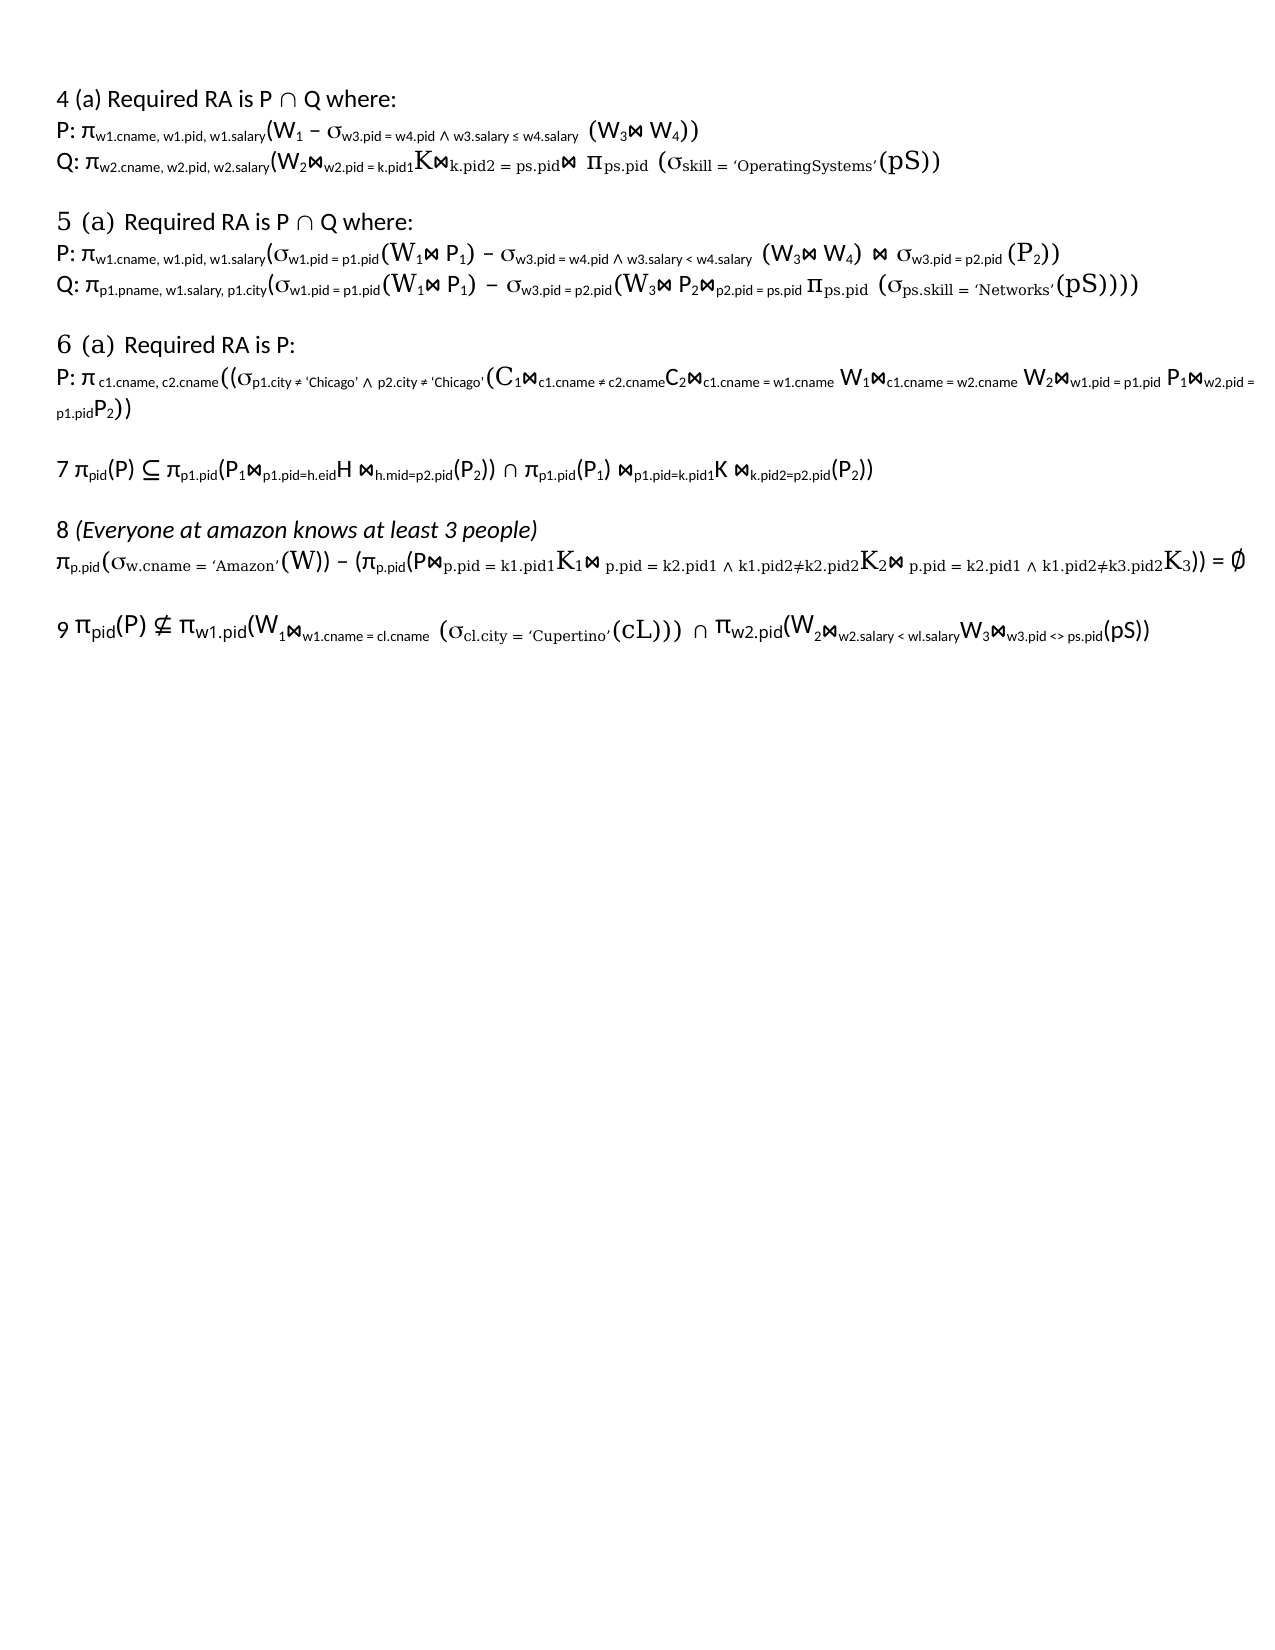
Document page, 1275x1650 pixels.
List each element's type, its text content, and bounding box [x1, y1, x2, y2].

text 8 (Everyone at amazon knows at least 3 people) [56, 514, 1256, 545]
text 4 (a) Required RA is P Q where: [56, 83, 1256, 114]
text P: π c1.cname, c2.cname((p1.city ≠ ‘Chicago’ ∧ p2.city ≠ ‘Chicago’(C1⋈c1.cname ≠ c2.cnameC2⋈c1.cname = w1.cname W1⋈c1.cname = w2.cname W2⋈w1.pid = p1.pid P1⋈w2.pid = p1.pidP2)) [56, 360, 1256, 422]
text πp.pid(w.cname = ‘Amazon’(W)) – (πp.pid(P⋈p.pid = k1.pid1K1⋈ p.pid = k2.pid1 ∧ k1.pid2≠k2.pid2K2⋈ p.pid = k2.pid1 ∧ k1.pid2≠k3.pid2K3)) = ∅ [56, 545, 1256, 576]
text 9 πpid(P) ⊈ πw1.pid(W1⋈w1.cname = cl.cname (cl.city = ‘Cupertino’(cL))) ∩ πw2.pid(W2⋈w2.salary < wl.salaryW3⋈w3.pid <> ps.pid(pS)) [56, 606, 1256, 646]
text 5 (a) Required RA is P Q where: [56, 206, 1256, 237]
text 6 (a) Required RA is P: [56, 329, 1256, 360]
text P: πw1.cname, w1.pid, w1.salary(w1.pid = p1.pid(W1⋈ P1) – w3.pid = w4.pid ∧ w3.salary < w4.salary (W3⋈ W4) ⋈ w3.pid = p2.pid (P2)) [56, 237, 1256, 268]
text 7 πpid(P) ⊆ πp1.pid(P1⋈p1.pid=h.eidH ⋈h.mid=p2.pid(P2)) ∩ πp1.pid(P1) ⋈p1.pid=k.pid1K ⋈k.pid2=p2.pid(P2)) [56, 453, 1256, 484]
text P: πw1.cname, w1.pid, w1.salary(W1 – w3.pid = w4.pid ∧ w3.salary ≤ w4.salary (W3⋈ W4)) [56, 114, 1256, 145]
text Q: πw2.cname, w2.pid, w2.salary(W2⋈w2.pid = k.pid1K⋈k.pid2 = ps.pid⋈ πps.pid (skill = ‘OperatingSystems’(pS)) [56, 145, 1256, 176]
text Q: πp1.pname, w1.salary, p1.city(w1.pid = p1.pid(W1⋈ P1) – w3.pid = p2.pid(W3⋈ P2⋈p2.pid = ps.pid πps.pid (ps.skill = ‘Networks’(pS)))) [56, 268, 1256, 299]
